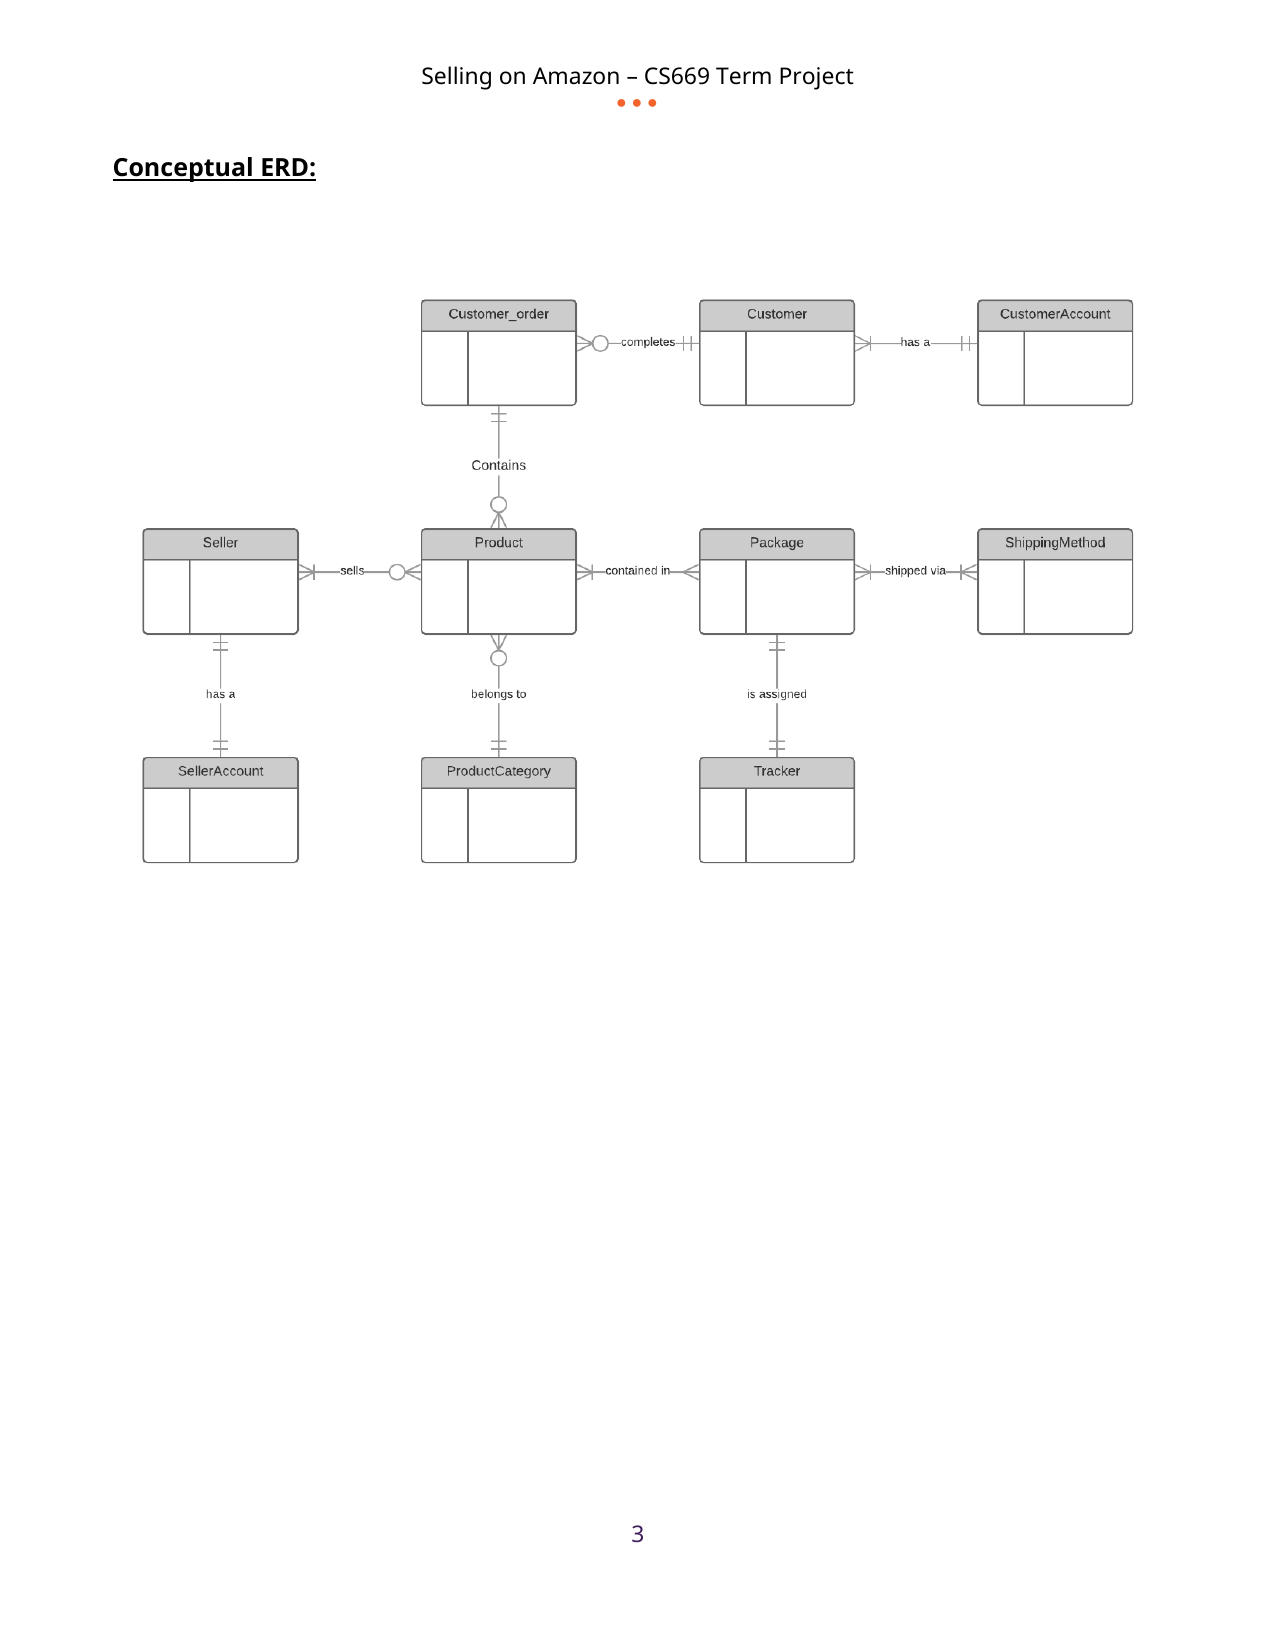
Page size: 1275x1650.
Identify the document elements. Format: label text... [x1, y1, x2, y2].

text Conceptual ERD: [112, 150, 1162, 184]
picture [112, 270, 1163, 893]
